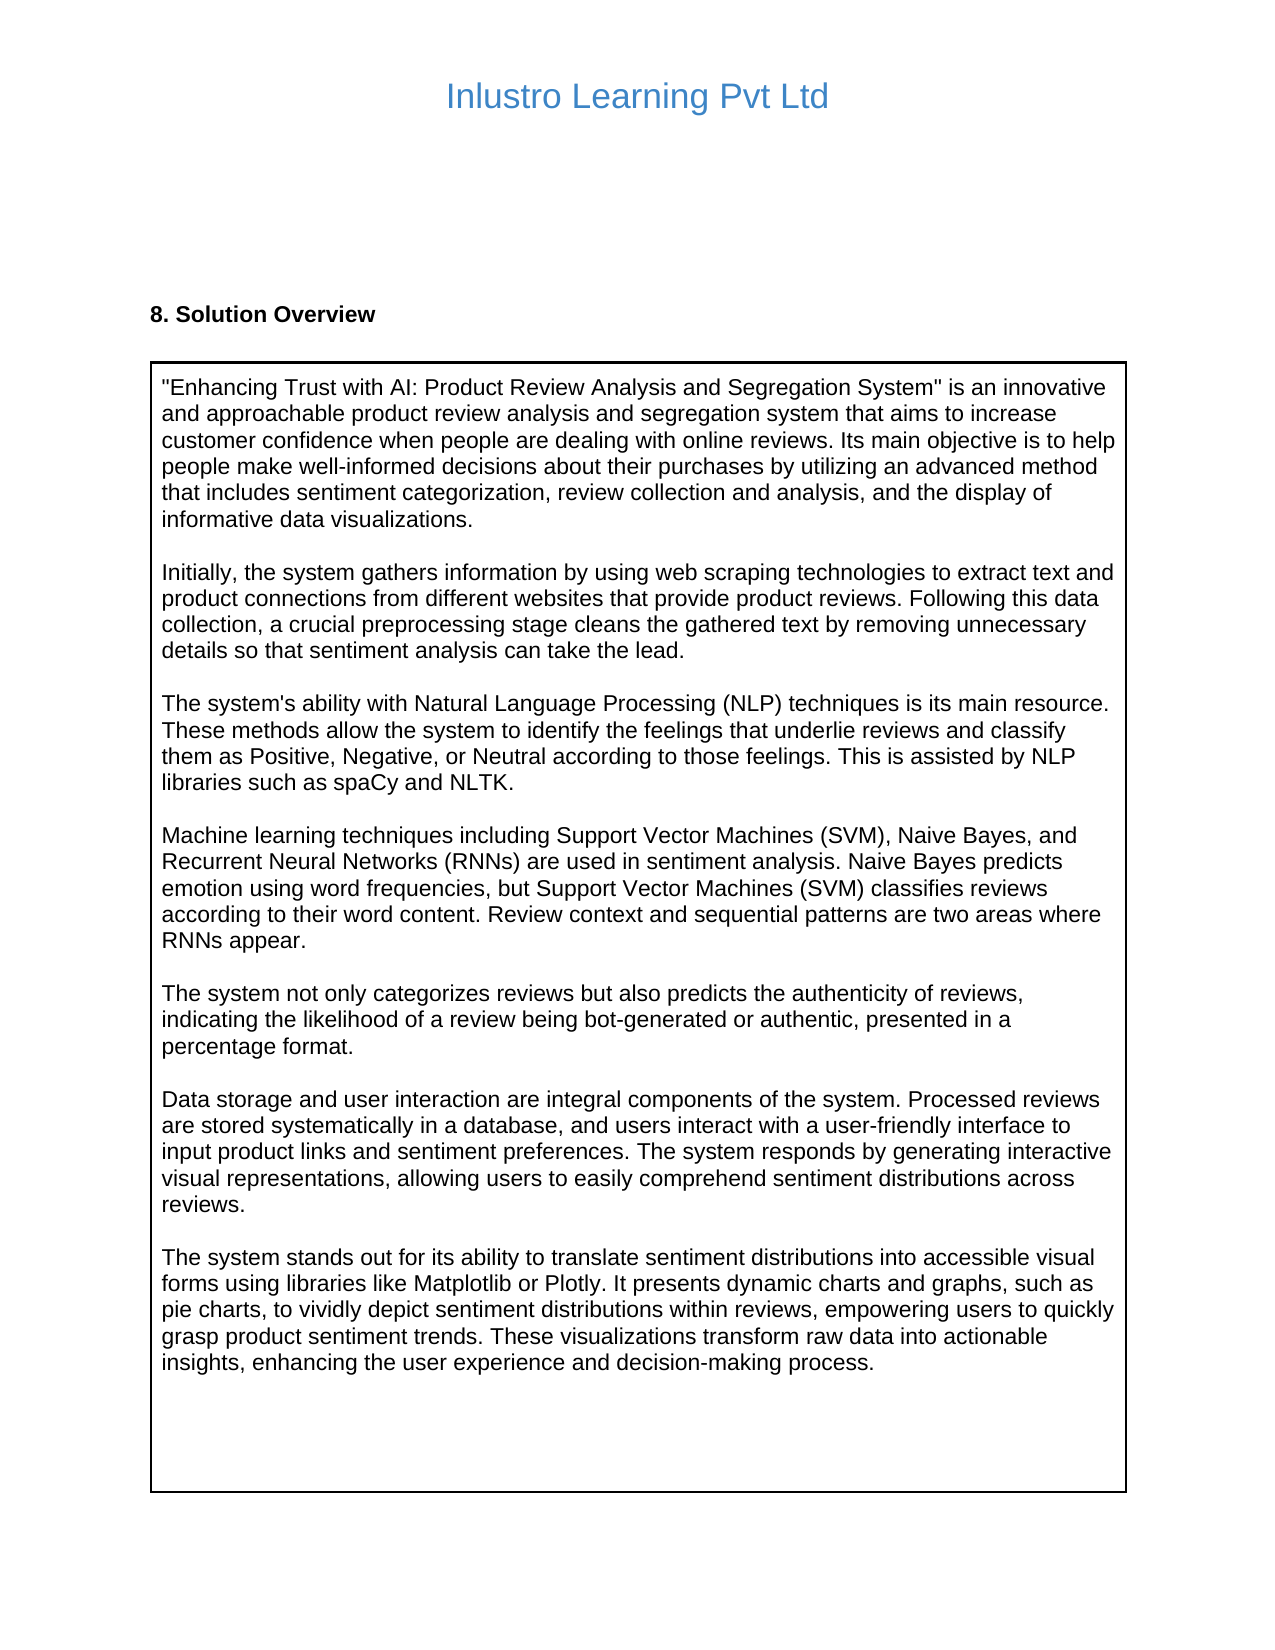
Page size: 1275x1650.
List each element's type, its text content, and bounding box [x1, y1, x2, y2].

text 8. Solution Overview [150, 301, 1125, 327]
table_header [152, 364, 1125, 1491]
